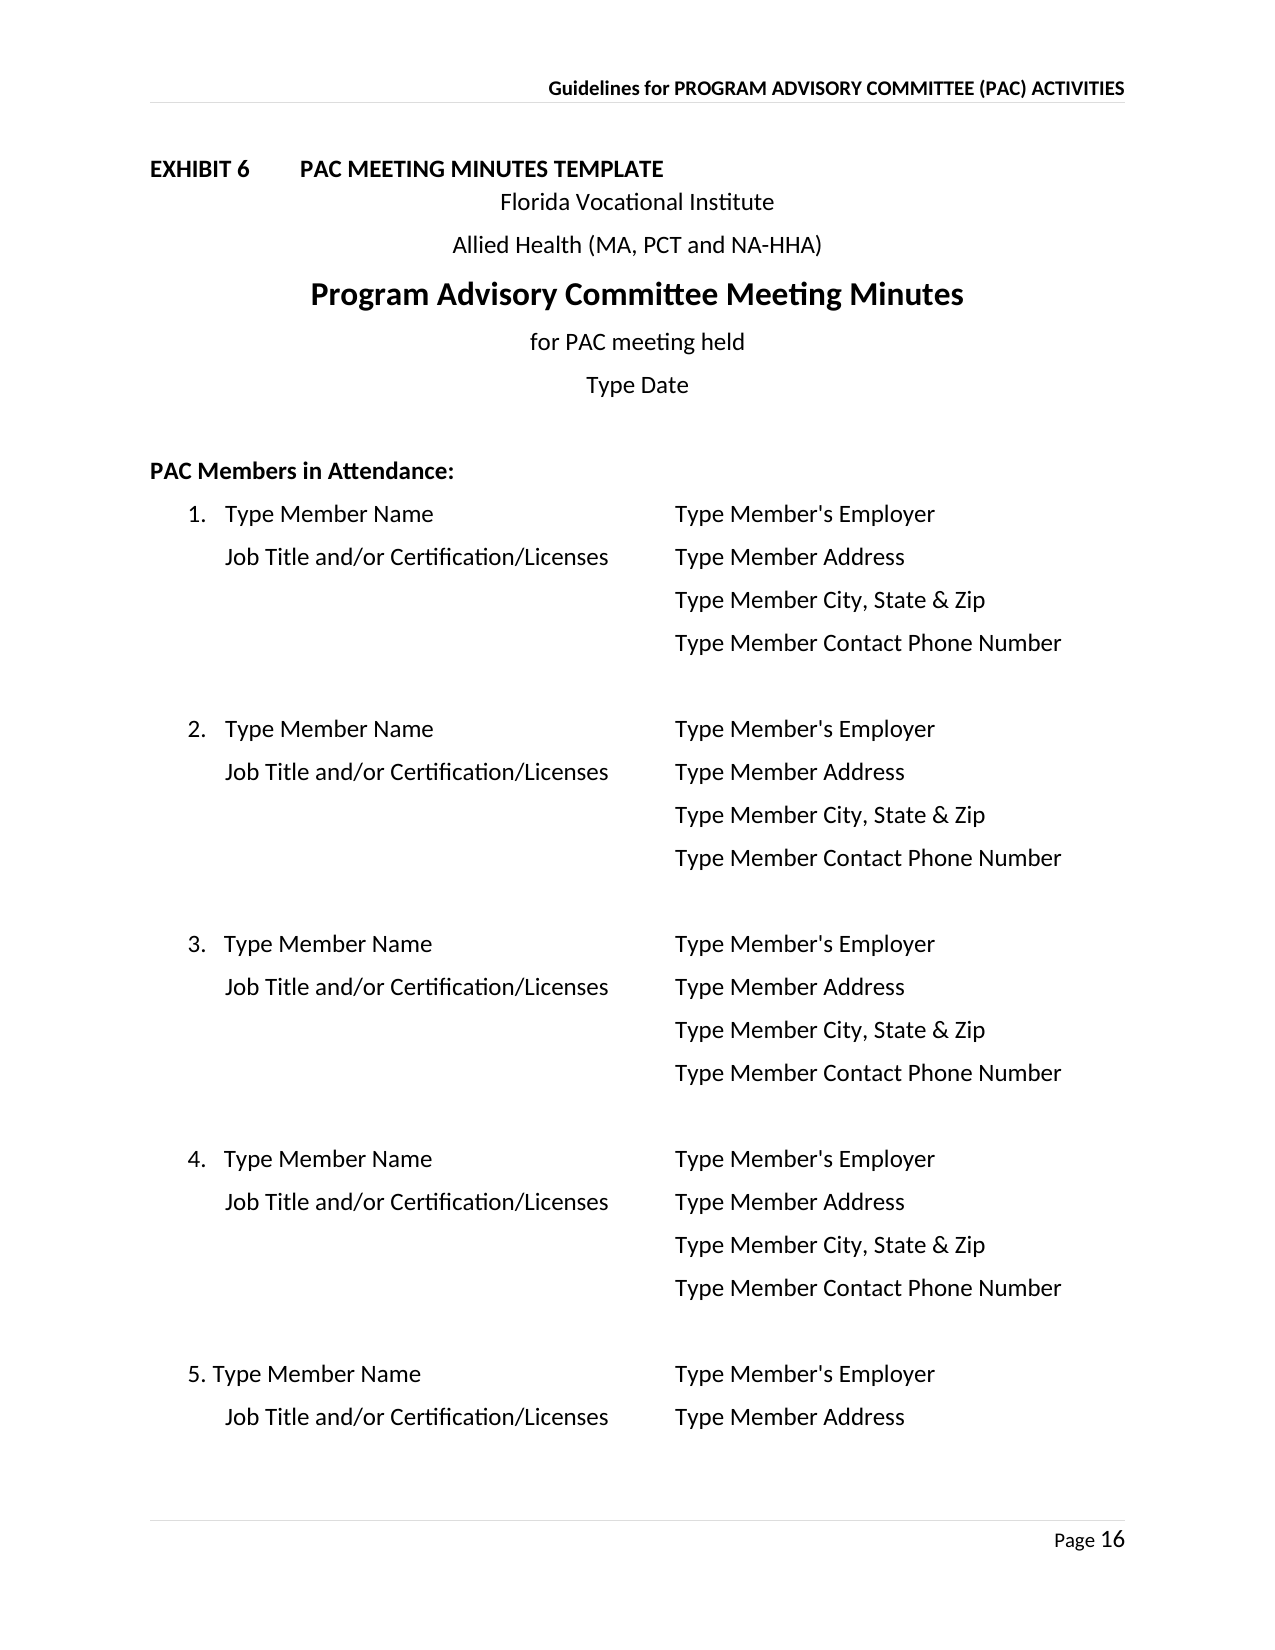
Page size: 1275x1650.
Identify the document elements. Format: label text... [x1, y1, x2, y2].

text Program Advisory Committee Meeting Minutes [150, 272, 1125, 313]
text for PAC meeting held [150, 326, 1125, 356]
text Type Member Contact Phone Number [150, 842, 1125, 872]
text Job Title and/or Certification/Licenses Type Member Address [150, 971, 1125, 1002]
list Type Member City, State & Zip [225, 1229, 1125, 1260]
list Job Title and/or Certification/Licenses Type Member Address [225, 541, 1125, 571]
text 5. Type Member Name Type Member's Employer [187, 1358, 1125, 1389]
text PAC Members in Attendance: [150, 455, 1125, 485]
text 4. Type Member Name Type Member's Employer [187, 1143, 1125, 1174]
text Type Member Contact Phone Number [150, 1057, 1125, 1088]
list Type Member City, State & Zip [225, 1014, 1125, 1044]
text Allied Health (MA, PCT and NA-HHA) [150, 229, 1125, 260]
text 3. Type Member Name Type Member's Employer [187, 928, 1125, 958]
list Type Member Name Type Member's Employer [187, 498, 1125, 528]
subtitle Exhibit 6 PAC MEETING MINUTES TEMPLATE [150, 153, 1125, 183]
list Type Member City, State & Zip [225, 584, 1125, 614]
text Florida Vocational Institute [150, 186, 1125, 217]
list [225, 1401, 1125, 1432]
text Type Date [150, 369, 1125, 399]
text Type Member Contact Phone Number [150, 1272, 1125, 1303]
list Type Member City, State & Zip [225, 799, 1125, 829]
list Type Member Name Type Member's Employer [187, 713, 1125, 743]
list Job Title and/or Certification/Licenses Type Member Address [225, 1186, 1125, 1217]
list Job Title and/or Certification/Licenses Type Member Address [225, 756, 1125, 786]
text Type Member Contact Phone Number [150, 627, 1125, 657]
